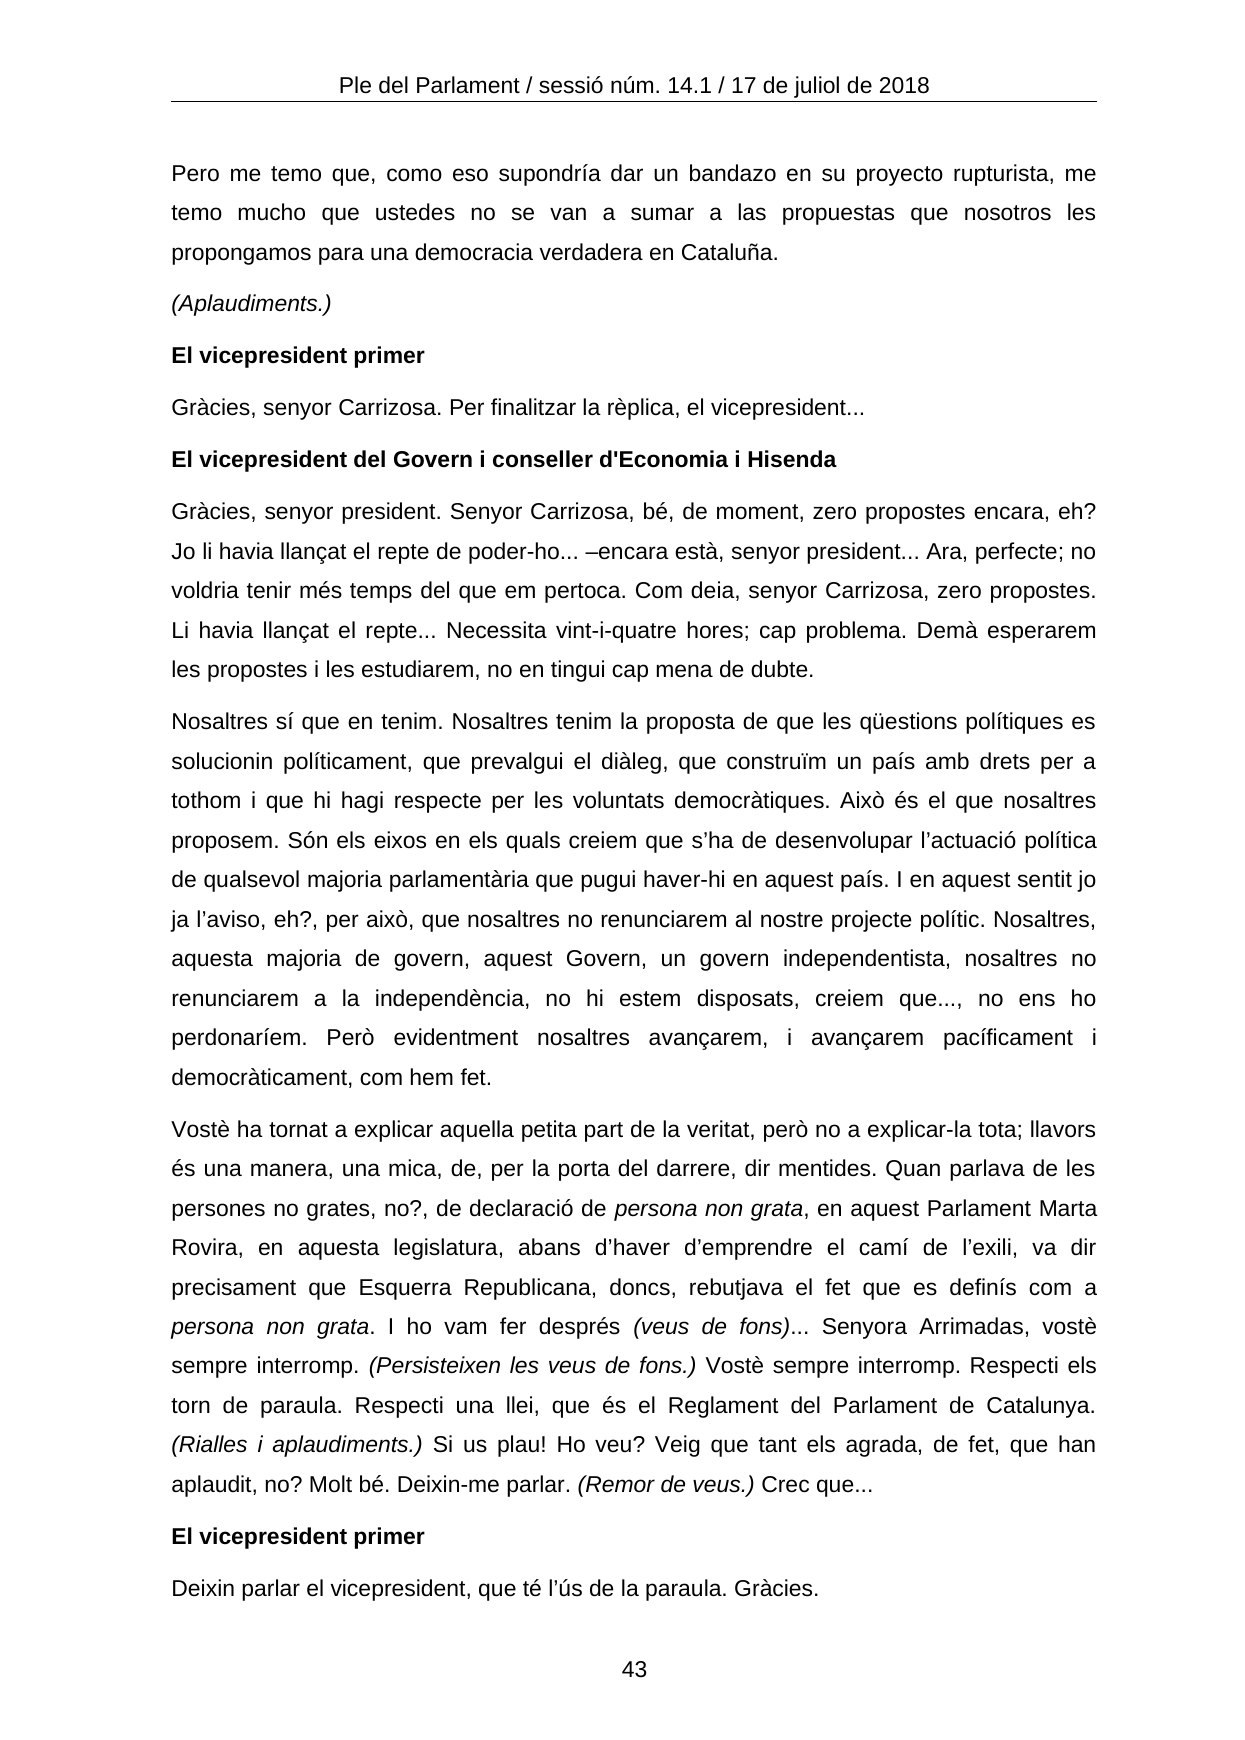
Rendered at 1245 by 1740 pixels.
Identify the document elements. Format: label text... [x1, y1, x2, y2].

text Gràcies, senyor president. Senyor Carrizosa, bé, de moment, zero propostes encara, eh? Jo li havia llançat el repte de poder-ho... –encara està, senyor president... Ara, perfecte; no voldria tenir més temps del que em pertoca. Com deia, senyor Carrizosa, zero propostes. Li havia llançat el repte... Necessita vint-i-quatre hores; cap problema. Demà esperarem les propostes i les estudiarem, no en tingui cap mena de dubte. [171, 498, 1097, 683]
text El vicepresident primer [171, 342, 1097, 369]
text Gràcies, senyor Carrizosa. Per finalitzar la rèplica, el vicepresident... [171, 394, 1097, 421]
text El vicepresident primer [171, 1523, 1097, 1549]
text Deixin parlar el vicepresident, que té l’ús de la paraula. Gràcies. [171, 1575, 1097, 1601]
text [171, 159, 1097, 265]
text (Aplaudiments.) [171, 290, 1097, 317]
text Vostè ha tornat a explicar aquella petita part de la veritat, però no a explicar-la tota; llavors és una manera, una mica, de, per la porta del darrere, dir mentides. Quan parlava de les persones no grates, no?, de declaració de persona non grata, en aquest Parlament Marta Rovira, en aquesta legislatura, abans d’haver d’emprendre el camí de l’exili, va dir precisament que Esquerra Republicana, doncs, rebutjava el fet que es definís com a persona non grata. I ho vam fer després (veus de fons)... Senyora Arrimadas, vostè sempre interromp. (Persisteixen les veus de fons.) Vostè sempre interromp. Respecti els torn de paraula. Respecti una llei, que és el Reglament del Parlament de Catalunya. (Rialles i aplaudiments.) Si us plau! Ho veu? Veig que tant els agrada, de fet, que han aplaudit, no? Molt bé. Deixin-me parlar. (Remor de veus.) Crec que... [171, 1116, 1097, 1497]
text Nosaltres sí que en tenim. Nosaltres tenim la proposta de que les qüestions polítiques es solucionin políticament, que prevalgui el diàleg, que construïm un país amb drets per a tothom i que hi hagi respecte per les voluntats democràtiques. Això és el que nosaltres proposem. Són els eixos en els quals creiem que s’ha de desenvolupar l’actuació política de qualsevol majoria parlamentària que pugui haver-hi en aquest país. I en aquest sentit jo ja l’aviso, eh?, per això, que nosaltres no renunciarem al nostre projecte polític. Nosaltres, aquesta majoria de govern, aquest Govern, un govern independentista, nosaltres no renunciarem a la independència, no hi estem disposats, creiem que..., no ens ho perdonaríem. Però evidentment nosaltres avançarem, i avançarem pacíficament i democràticament, com hem fet. [171, 708, 1097, 1090]
text El vicepresident del Govern i conseller d'Economia i Hisenda [171, 446, 1097, 473]
